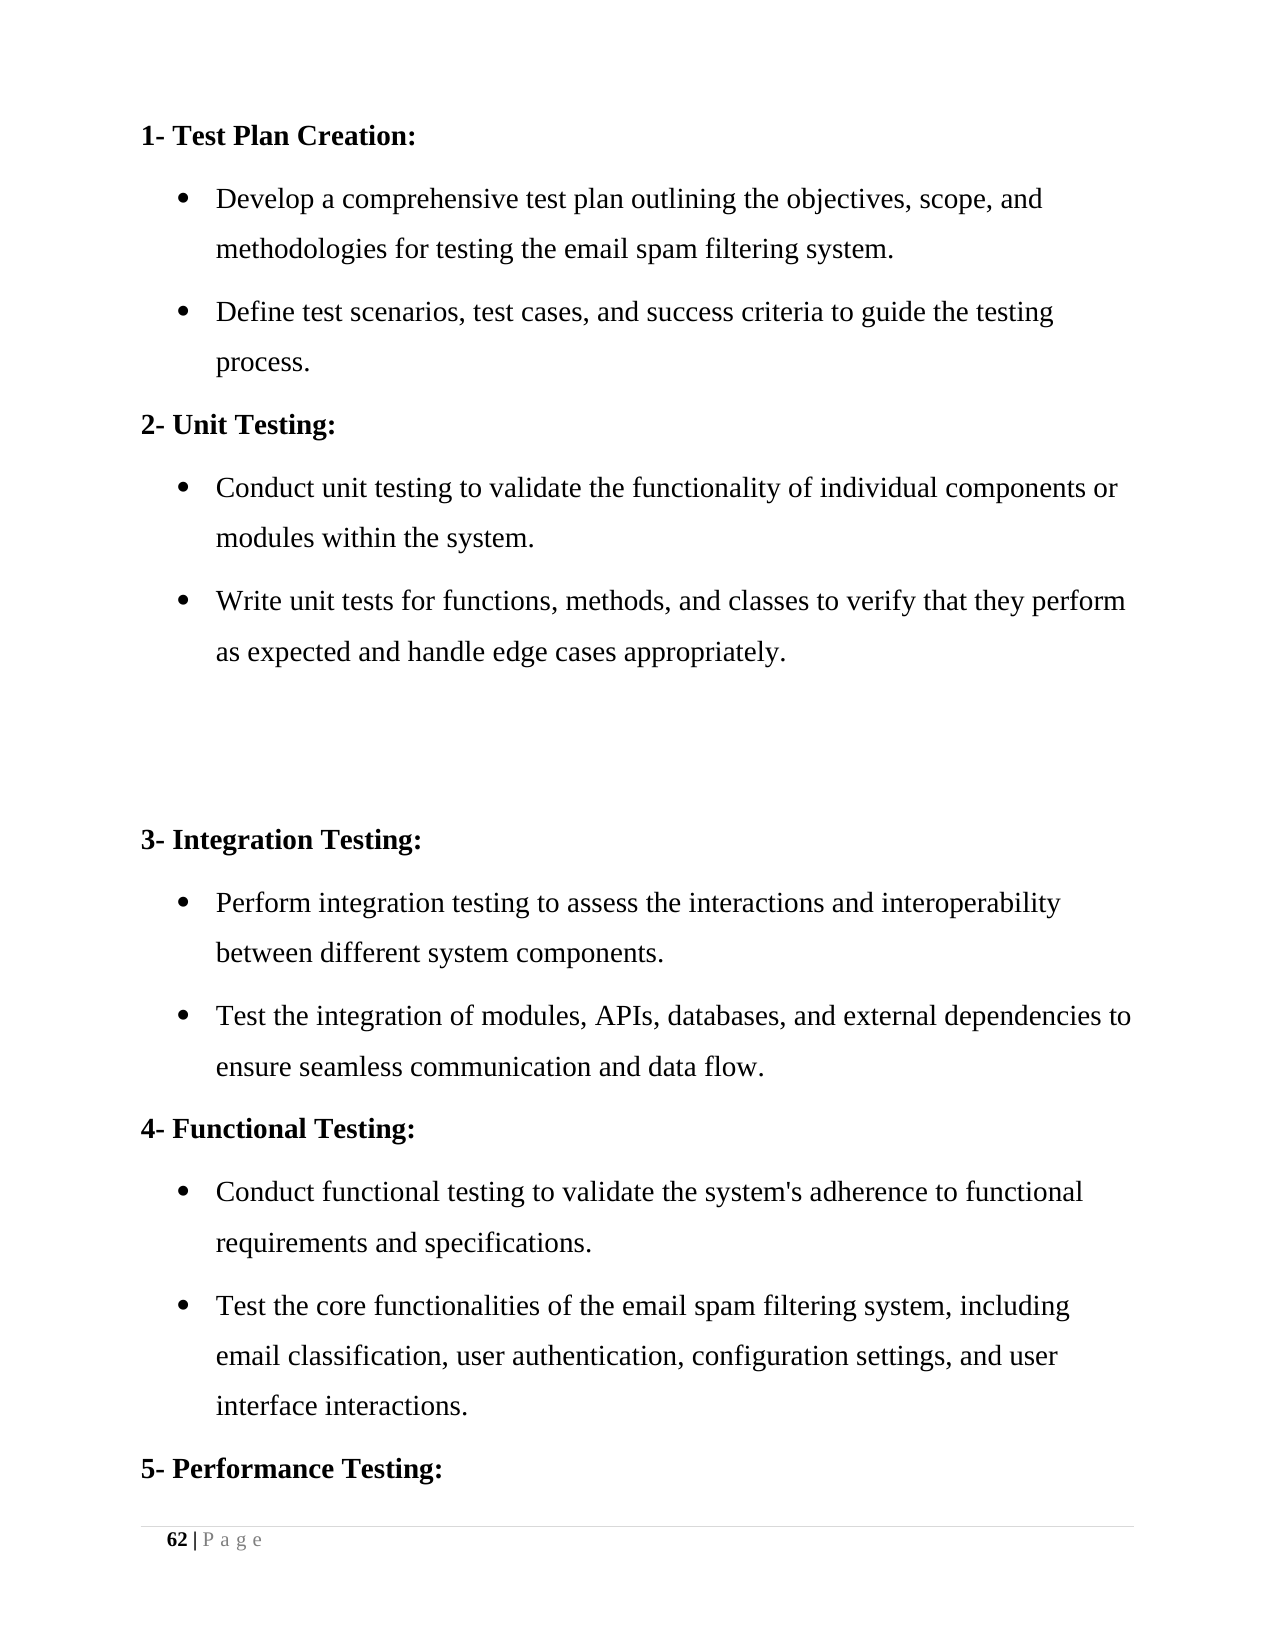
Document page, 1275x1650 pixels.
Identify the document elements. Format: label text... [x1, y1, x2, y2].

text 2- Unit Testing: [141, 407, 1134, 441]
text 1- Test Plan Creation: [141, 118, 1134, 152]
list Test the core functionalities of the email spam filtering system, including email classification, user authentication, configuration settings, and user interface interactions. [178, 1288, 1134, 1422]
list Perform integration testing to assess the interactions and interoperability between different system components. [178, 885, 1134, 969]
list Develop a comprehensive test plan outlining the objectives, scope, and methodologies for testing the email spam filtering system. [178, 181, 1134, 265]
list Conduct unit testing to validate the functionality of individual components or modules within the system. [178, 470, 1134, 554]
text 5- Performance Testing: [141, 1451, 1134, 1485]
list Test the integration of modules, APIs, databases, and external dependencies to ensure seamless communication and data flow. [178, 998, 1134, 1082]
text 4- Functional Testing: [141, 1112, 1134, 1145]
list Define test scenarios, test cases, and success criteria to guide the testing process. [178, 294, 1134, 378]
list Conduct functional testing to validate the system's adherence to functional requirements and specifications. [178, 1174, 1134, 1258]
text 3- Integration Testing: [141, 822, 1134, 856]
list Write unit tests for functions, methods, and classes to verify that they perform as expected and handle edge cases appropriately. [178, 583, 1134, 667]
